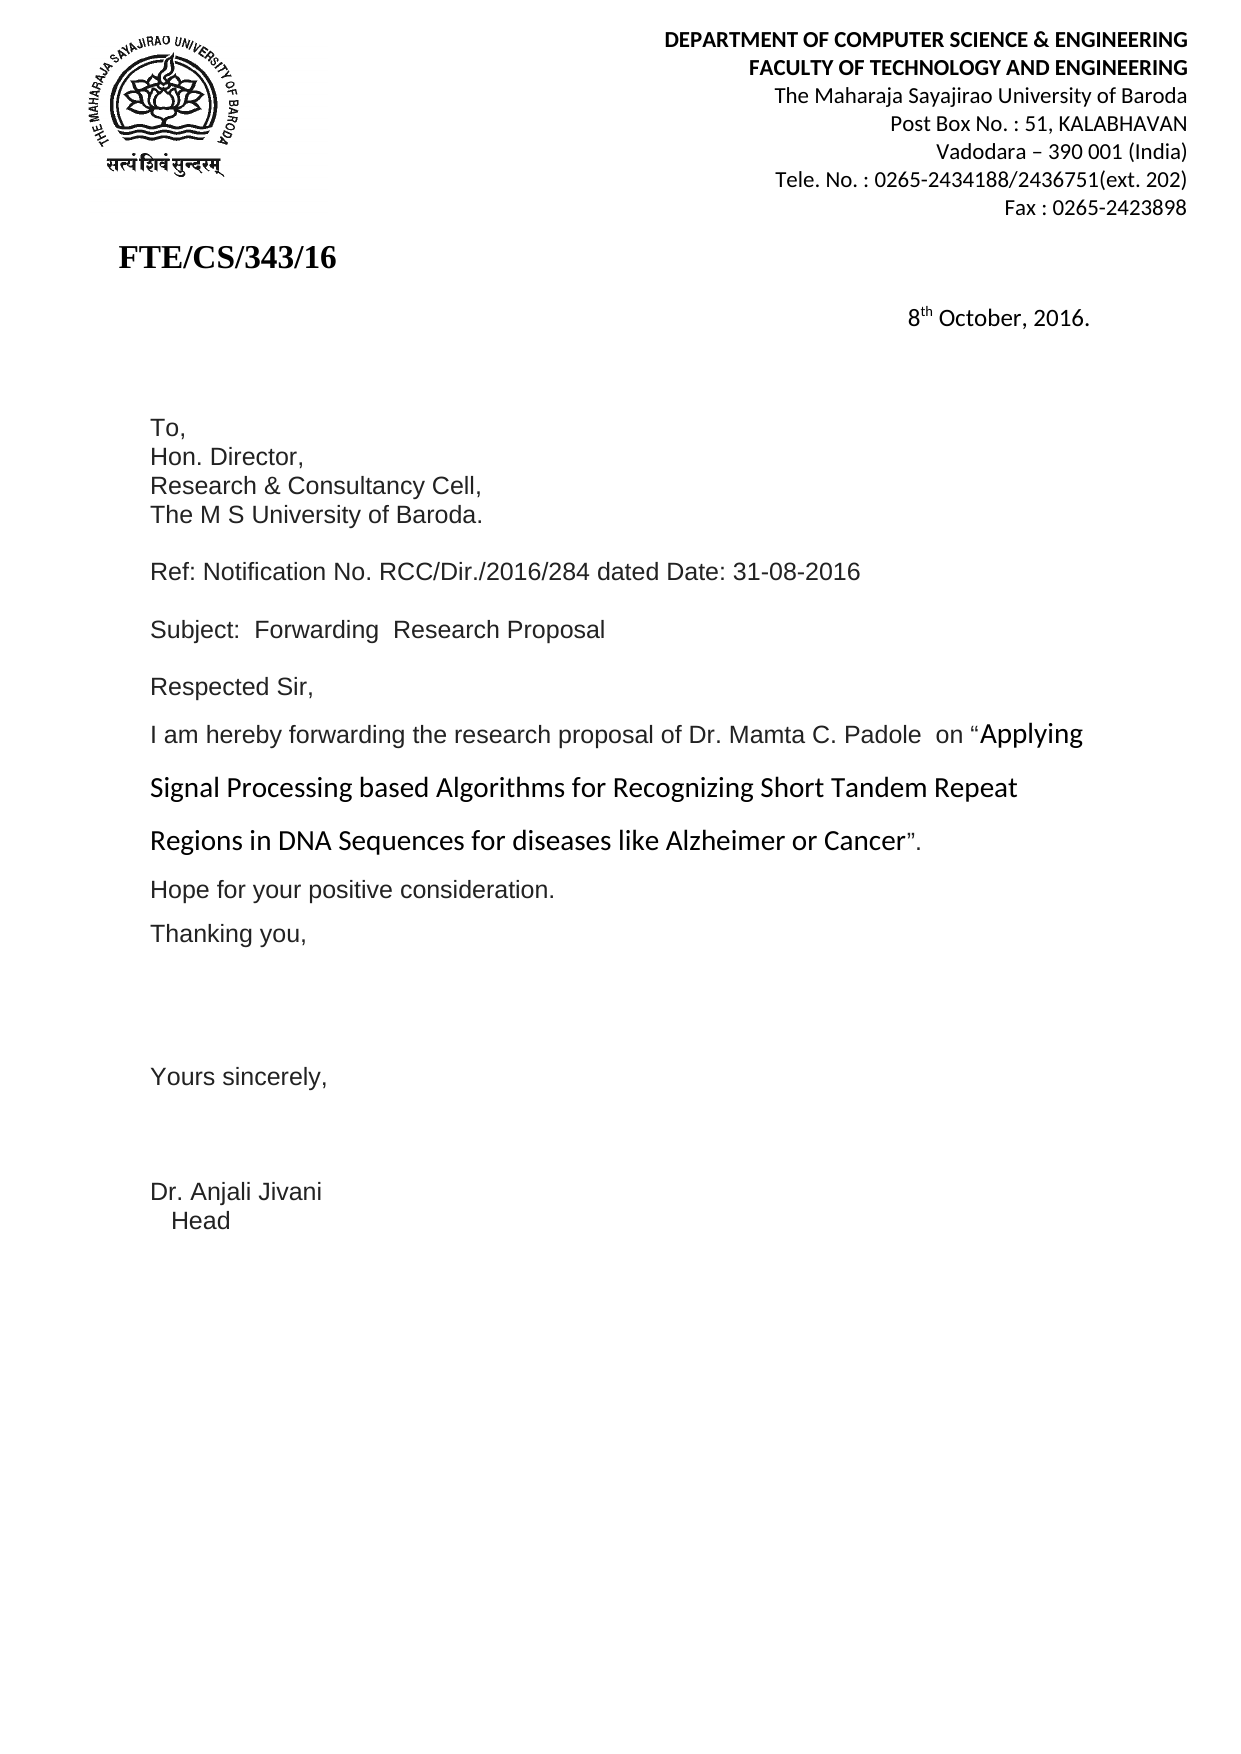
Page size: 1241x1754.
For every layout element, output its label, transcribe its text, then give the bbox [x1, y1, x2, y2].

text Thanking you, [150, 919, 1090, 947]
text Hon. Director, [150, 442, 1090, 471]
text Subject: Forwarding Research Proposal [150, 614, 1090, 643]
text Hope for your positive consideration. [150, 876, 1090, 904]
text Research & Consultancy Cell, [150, 471, 1090, 499]
text 8th October, 2016. [150, 302, 1090, 332]
text Ref: Notification No. RCC/Dir./2016/284 dated Date: 31-08-2016 [150, 557, 1090, 586]
text Yours sincerely, [150, 1062, 1090, 1091]
text Respected Sir, [150, 672, 1090, 701]
text I am hereby forwarding the research proposal of Dr. Mamta C. Padole on “Applying Signal Processing based Algorithms for Recognizing Short Tandem Repeat Regions in DNA Sequences for diseases like Alzheimer or Cancer”. [150, 715, 1090, 858]
text The M S University of Baroda. [150, 499, 1090, 528]
text Head [150, 1206, 1090, 1235]
text To, [150, 413, 1090, 442]
text Dr. Anjali Jivani [150, 1177, 1090, 1206]
